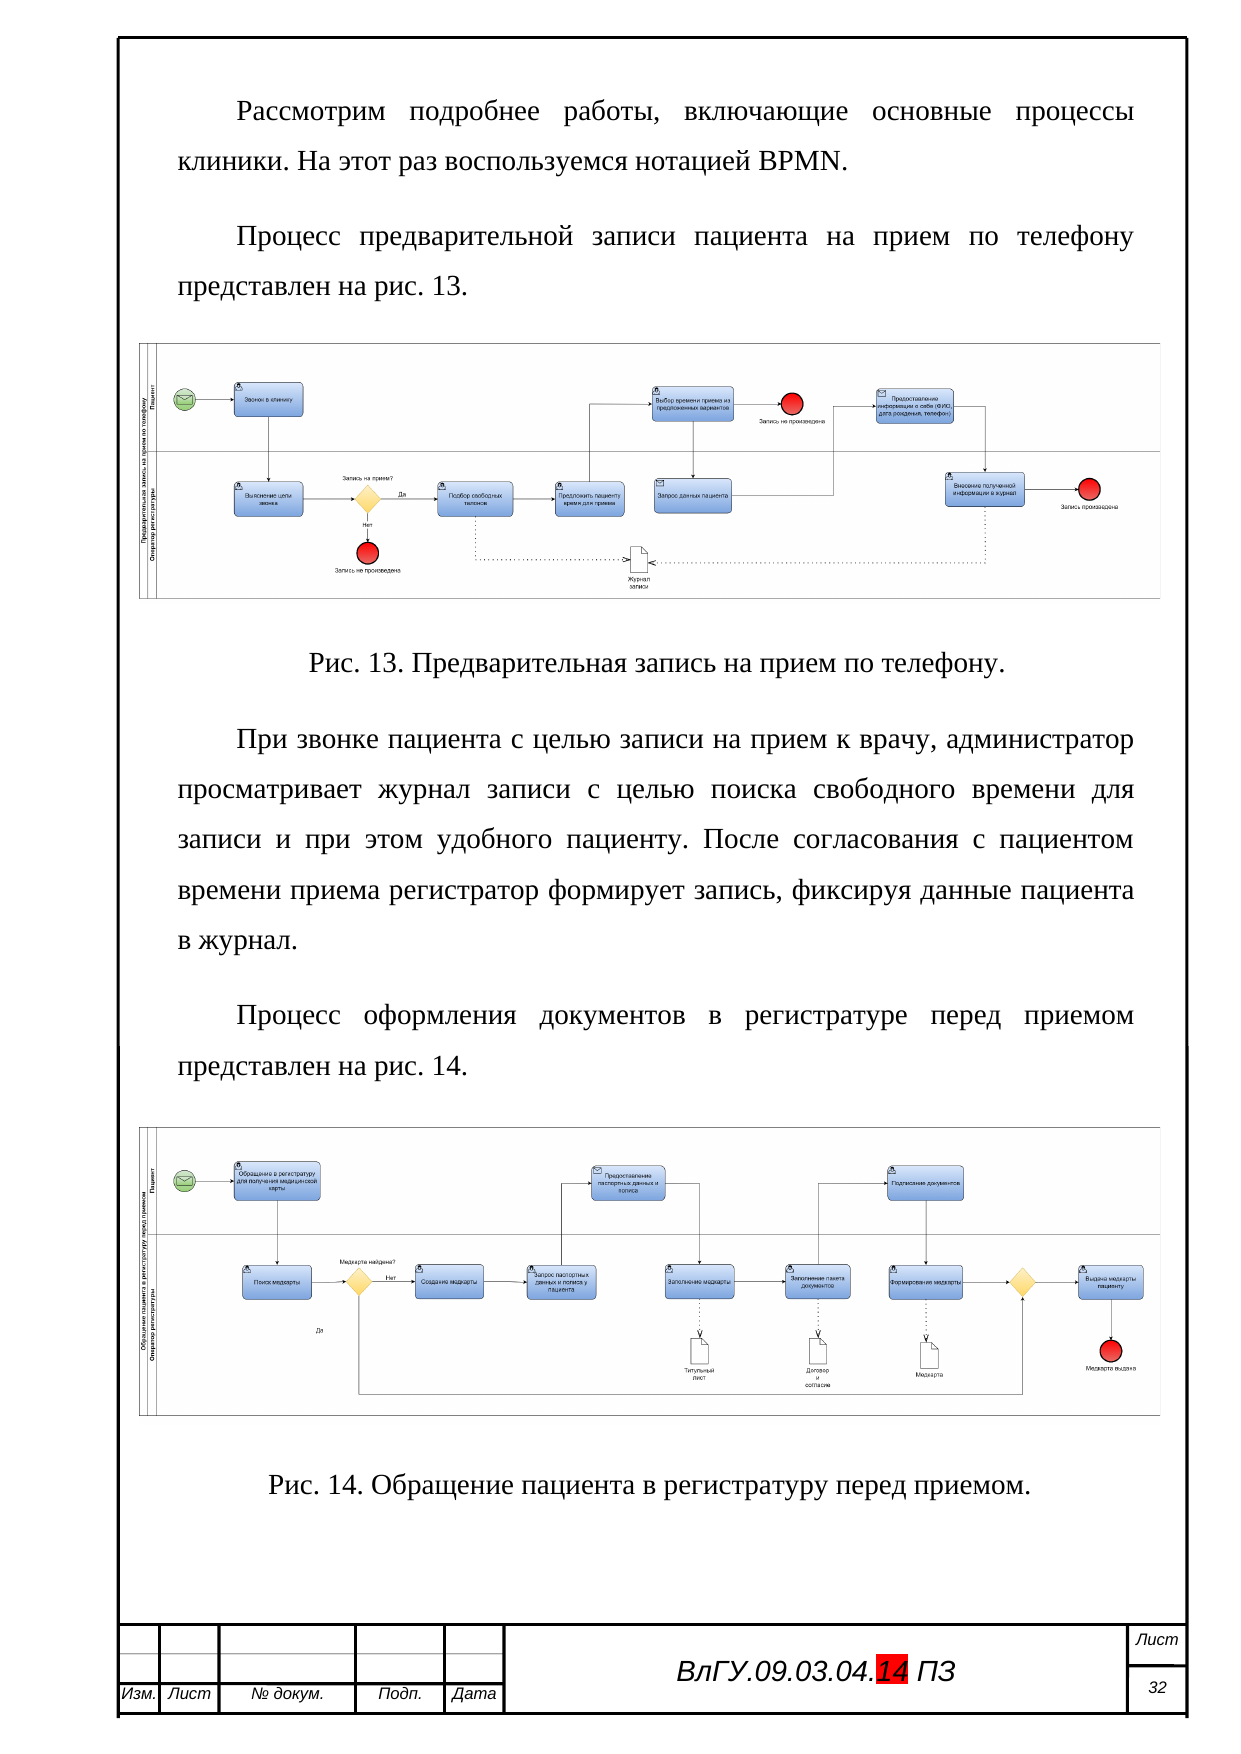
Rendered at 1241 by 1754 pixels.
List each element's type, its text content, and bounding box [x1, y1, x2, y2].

text Процесс предварительной записи пациента на прием по телефону представлен на рис. 13. [177, 218, 1135, 302]
text Рис. 14. Обращение пациента в регистратуру перед приемом. [118, 1467, 1181, 1500]
text Рассмотрим подробнее работы, включающие основные процессы клиники. На этот раз воспользуемся нотацией BPMN. [177, 93, 1135, 176]
picture [139, 1123, 1161, 1425]
text Рис. 13. Предварительная запись на прием по телефону. [118, 646, 1196, 679]
text Процесс оформления документов в регистратуре перед приемом представлен на рис. 14. [177, 997, 1135, 1081]
picture [139, 343, 1161, 604]
text При звонке пациента с целью записи на прием к врачу, администратор просматривает журнал записи с целью поиска свободного времени для записи и при этом удобного пациенту. После согласования с пациентом времени приема регистратор формирует запись, фиксируя данные пациента в журнал. [177, 721, 1135, 956]
